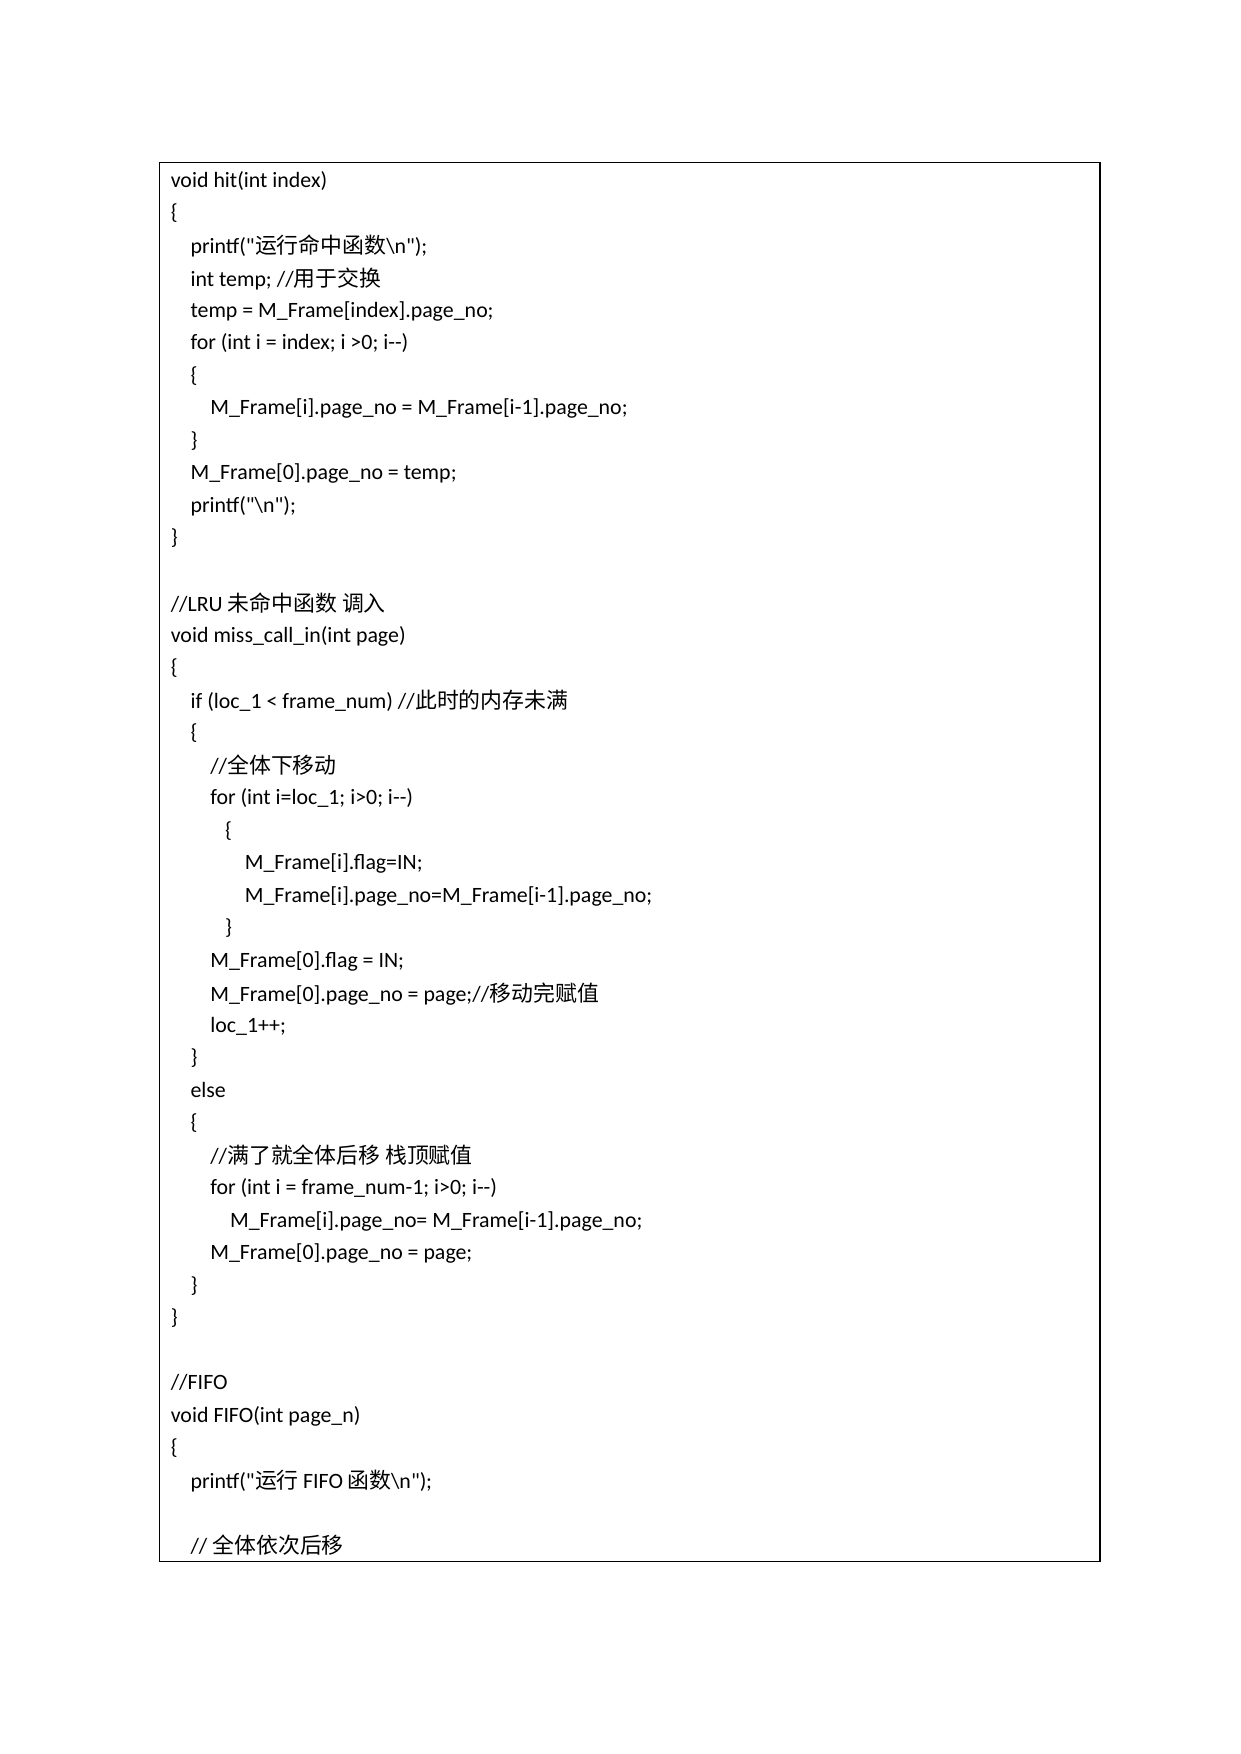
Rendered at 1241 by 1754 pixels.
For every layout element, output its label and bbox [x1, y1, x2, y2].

table_cell [160, 163, 1099, 1561]
